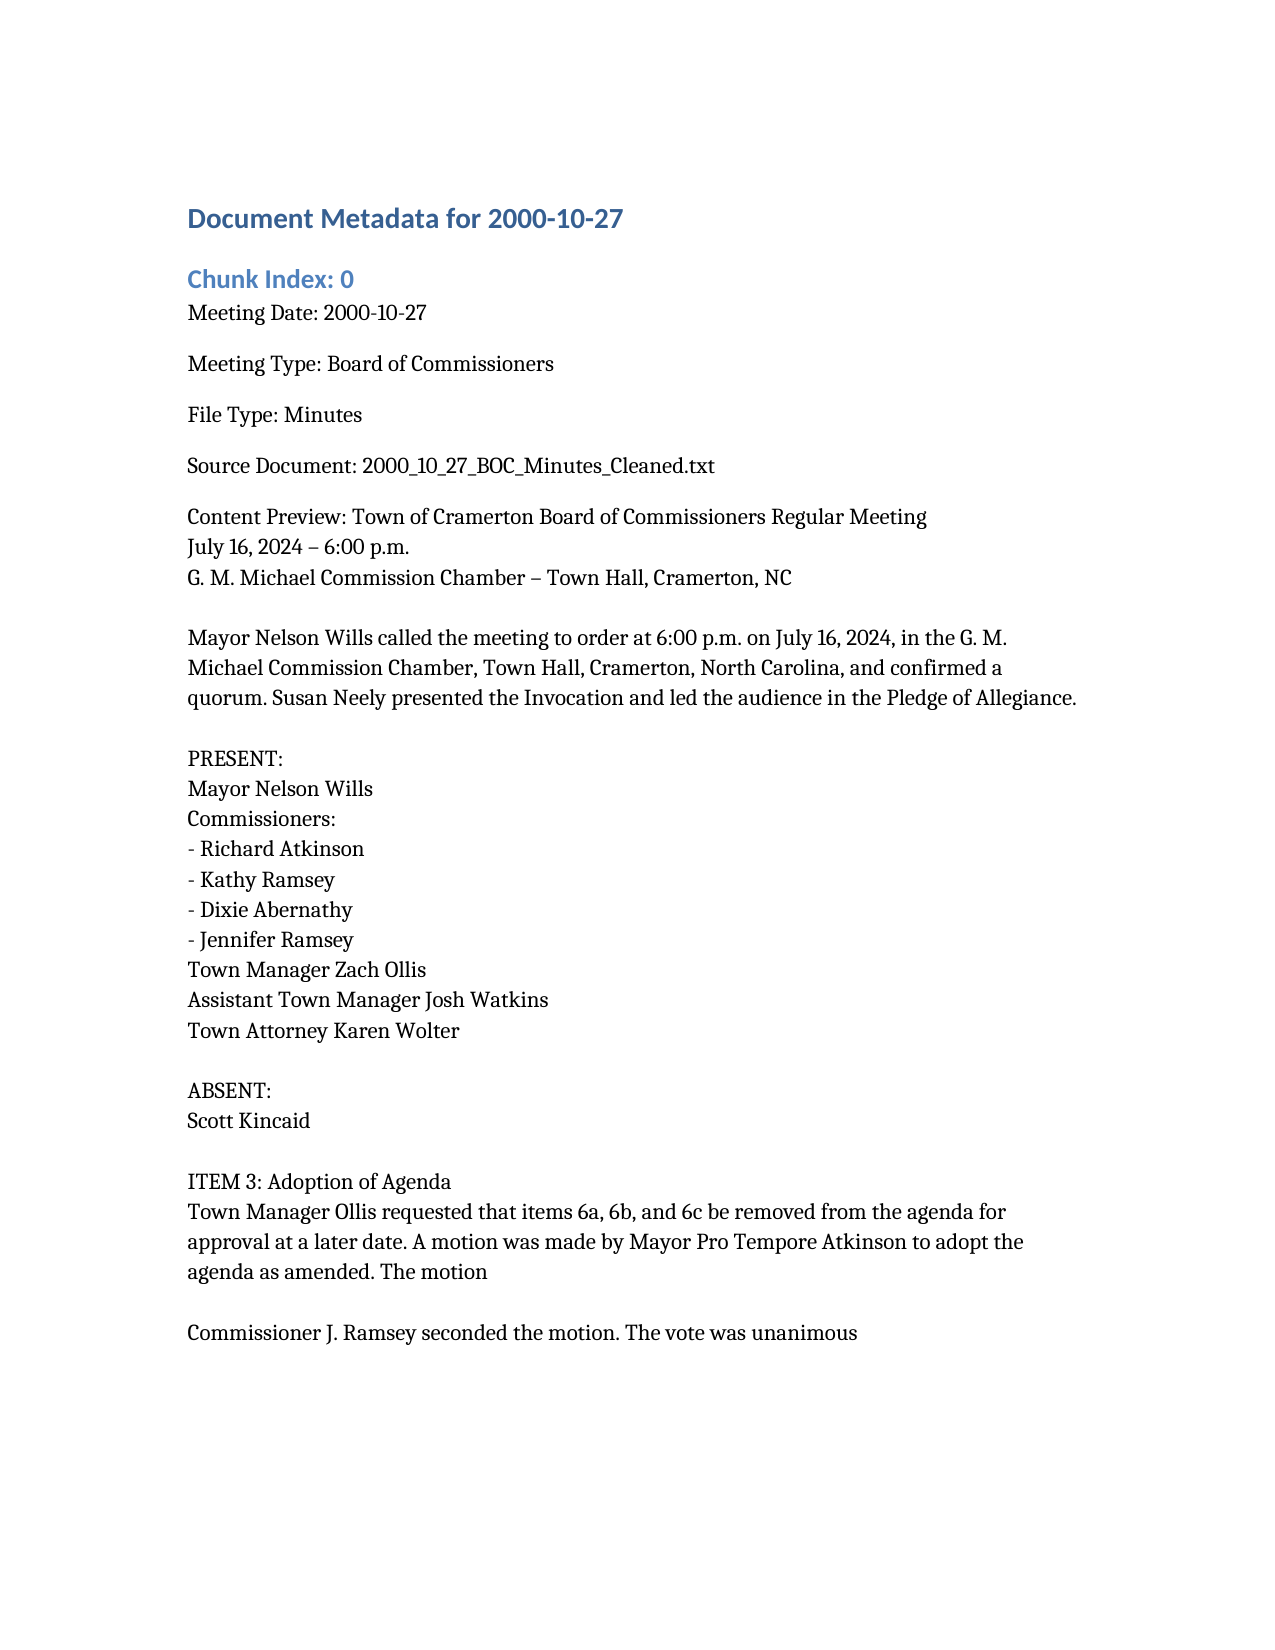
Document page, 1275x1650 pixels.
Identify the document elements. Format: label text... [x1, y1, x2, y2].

text Meeting Date: 2000-10-27 [187, 300, 1087, 326]
text Content Preview: Town of Cramerton Board of Commissioners Regular Meeting July 16, 2024 – 6:00 p.m. G. M. Michael Commission Chamber – Town Hall, Cramerton, NC Mayor Nelson Wills called the meeting to order at 6:00 p.m. on July 16, 2024, in the G. M. Michael Commission Chamber, Town Hall, Cramerton, North Carolina, and confirmed a quorum. Susan Neely presented the Invocation and led the audience in the Pledge of Allegiance. PRESENT: Mayor Nelson Wills Commissioners: - Richard Atkinson - Kathy Ramsey - Dixie Abernathy - Jennifer Ramsey Town Manager Zach Ollis Assistant Town Manager Josh Watkins Town Attorney Karen Wolter ABSENT: Scott Kincaid ITEM 3: Adoption of Agenda Town Manager Ollis requested that items 6a, 6b, and 6c be removed from the agenda for approval at a later date. A motion was made by Mayor Pro Tempore Atkinson to adopt the agenda as amended. The motion Commissioner J. Ramsey seconded the motion. The vote was unanimous [187, 504, 1087, 1346]
text File Type: Minutes [187, 402, 1087, 428]
subtitle Document Metadata for 2000-10-27 [187, 200, 1087, 236]
subtitle Chunk Index: 0 [187, 262, 1087, 295]
text Source Document: 2000_10_27_BOC_Minutes_Cleaned.txt [187, 453, 1087, 479]
text Meeting Type: Board of Commissioners [187, 351, 1087, 377]
